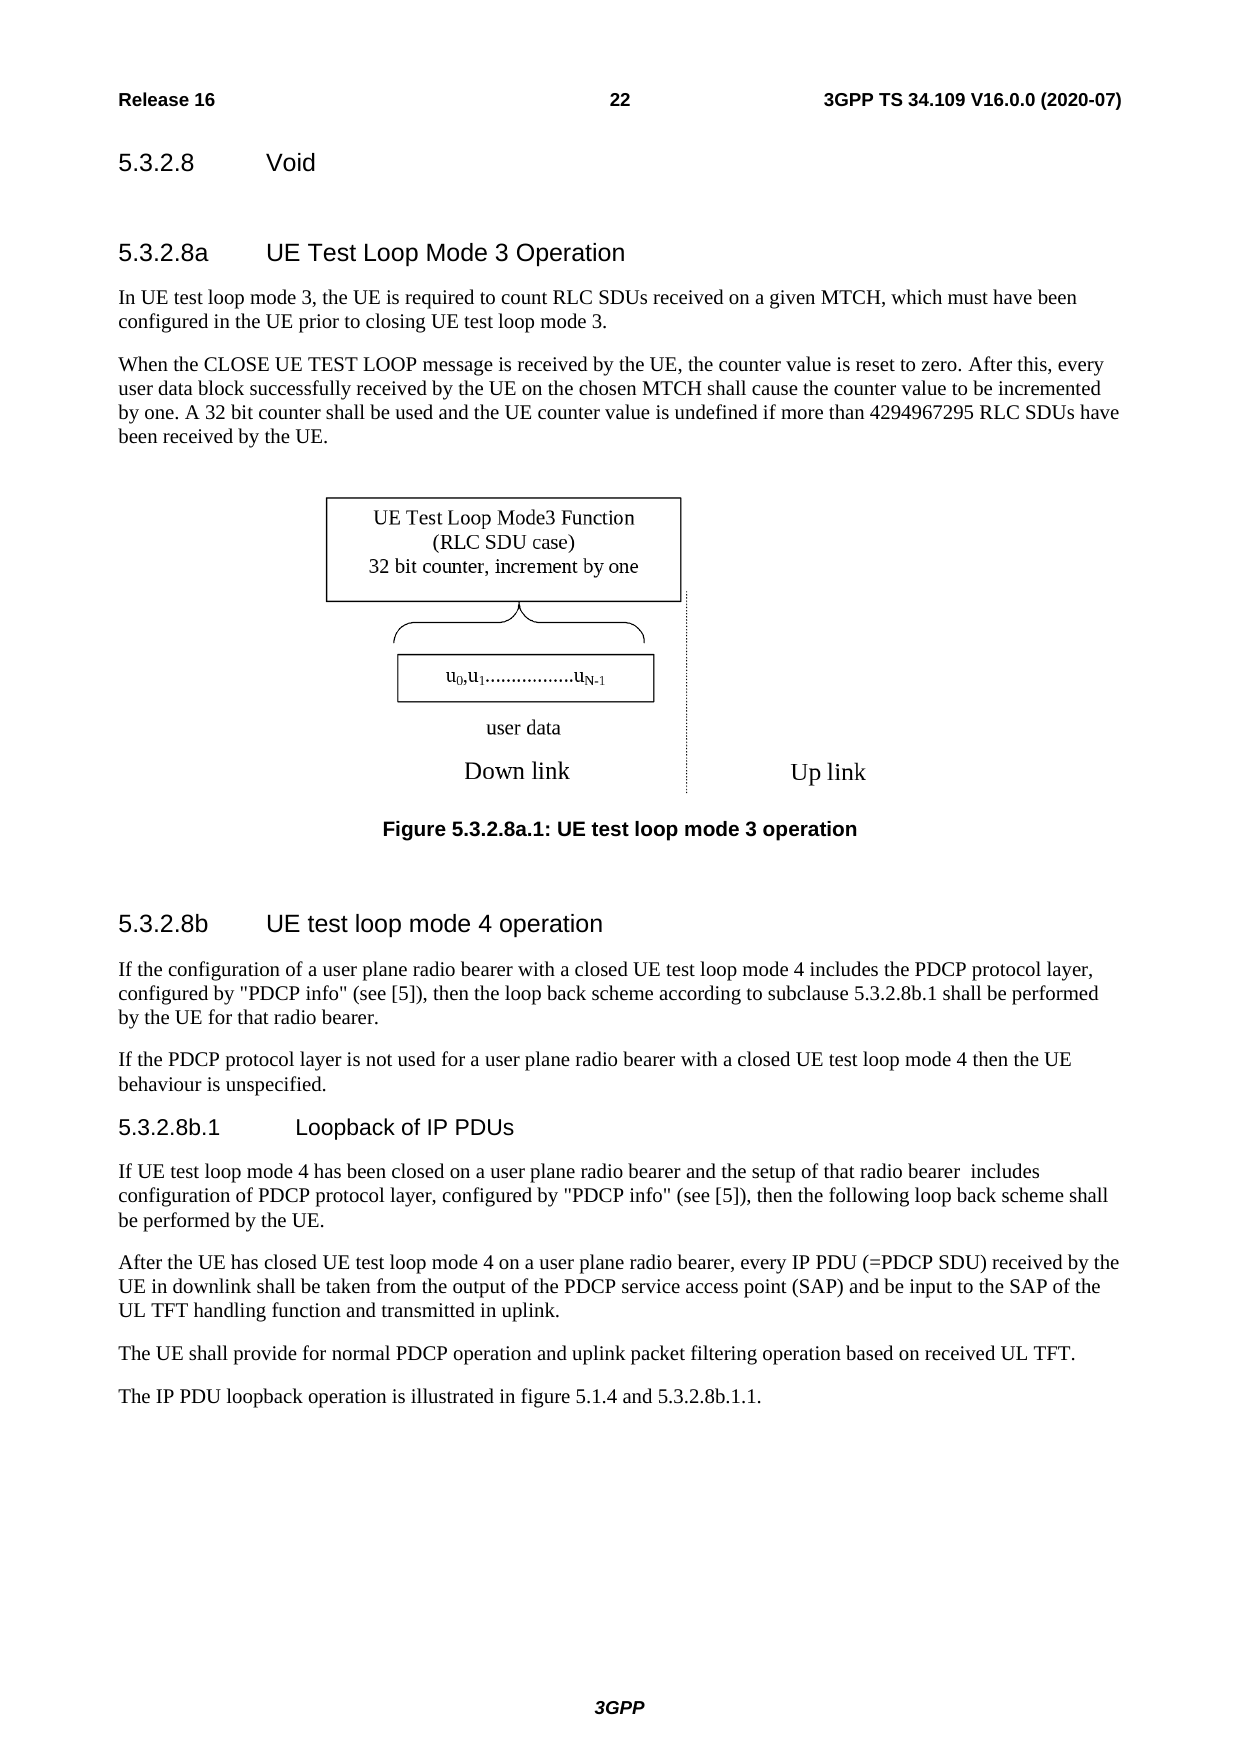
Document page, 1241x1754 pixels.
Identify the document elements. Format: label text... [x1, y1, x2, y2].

subtitle 5.3.2.8b UE test loop mode 4 operation [118, 909, 1122, 938]
text Figure 5.3.2.8a.1: UE test loop mode 3 operation [118, 817, 1122, 841]
text The UE shall provide for normal PDCP operation and uplink packet filtering operation based on received UL TFT. [118, 1341, 1122, 1365]
subtitle 5.3.2.8b.1 Loopback of IP PDUs [118, 1114, 1122, 1141]
subtitle 5.3.2.8a UE Test Loop Mode 3 Operation [118, 238, 1122, 267]
text If the configuration of a user plane radio bearer with a closed UE test loop mode 4 includes the PDCP protocol layer, configured by "PDCP info" (see [5]), then the loop back scheme according to subclause 5.3.2.8b.1 shall be performed by the UE for that radio bearer. [118, 956, 1122, 1029]
subtitle 5.3.2.8 Void [118, 147, 1122, 176]
text When the CLOSE UE TEST LOOP message is received by the UE, the counter value is reset to zero. After this, every user data block successfully received by the UE on the chosen MTCH shall cause the counter value to be incremented by one. A 32 bit counter shall be used and the UE counter value is undefined if more than 4294967295 RLC SDUs have been received by the UE. [118, 352, 1122, 448]
text In UE test loop mode 3, the UE is required to count RLC SDUs received on a given MTCH, which must have been configured in the UE prior to closing UE test loop mode 3. [118, 285, 1122, 333]
text If UE test loop mode 4 has been closed on a user plane radio bearer and the setup of that radio bearer includes configuration of PDCP protocol layer, configured by "PDCP info" (see [5]), then the following loop back scheme shall be performed by the UE. [118, 1159, 1122, 1232]
text If the PDCP protocol layer is not used for a user plane radio bearer with a closed UE test loop mode 4 then the UE behaviour is unspecified. [118, 1047, 1122, 1096]
text The IP PDU loopback operation is illustrated in figure 5.1.4 and 5.3.2.8b.1.1. [118, 1384, 1122, 1408]
text After the UE has closed UE test loop mode 4 on a user plane radio bearer, every IP PDU (=PDCP SDU) received by the UE in downlink shall be taken from the output of the PDCP service access point (SAP) and be input to the SAP of the UL TFT handling function and transmitted in uplink. [118, 1250, 1122, 1322]
